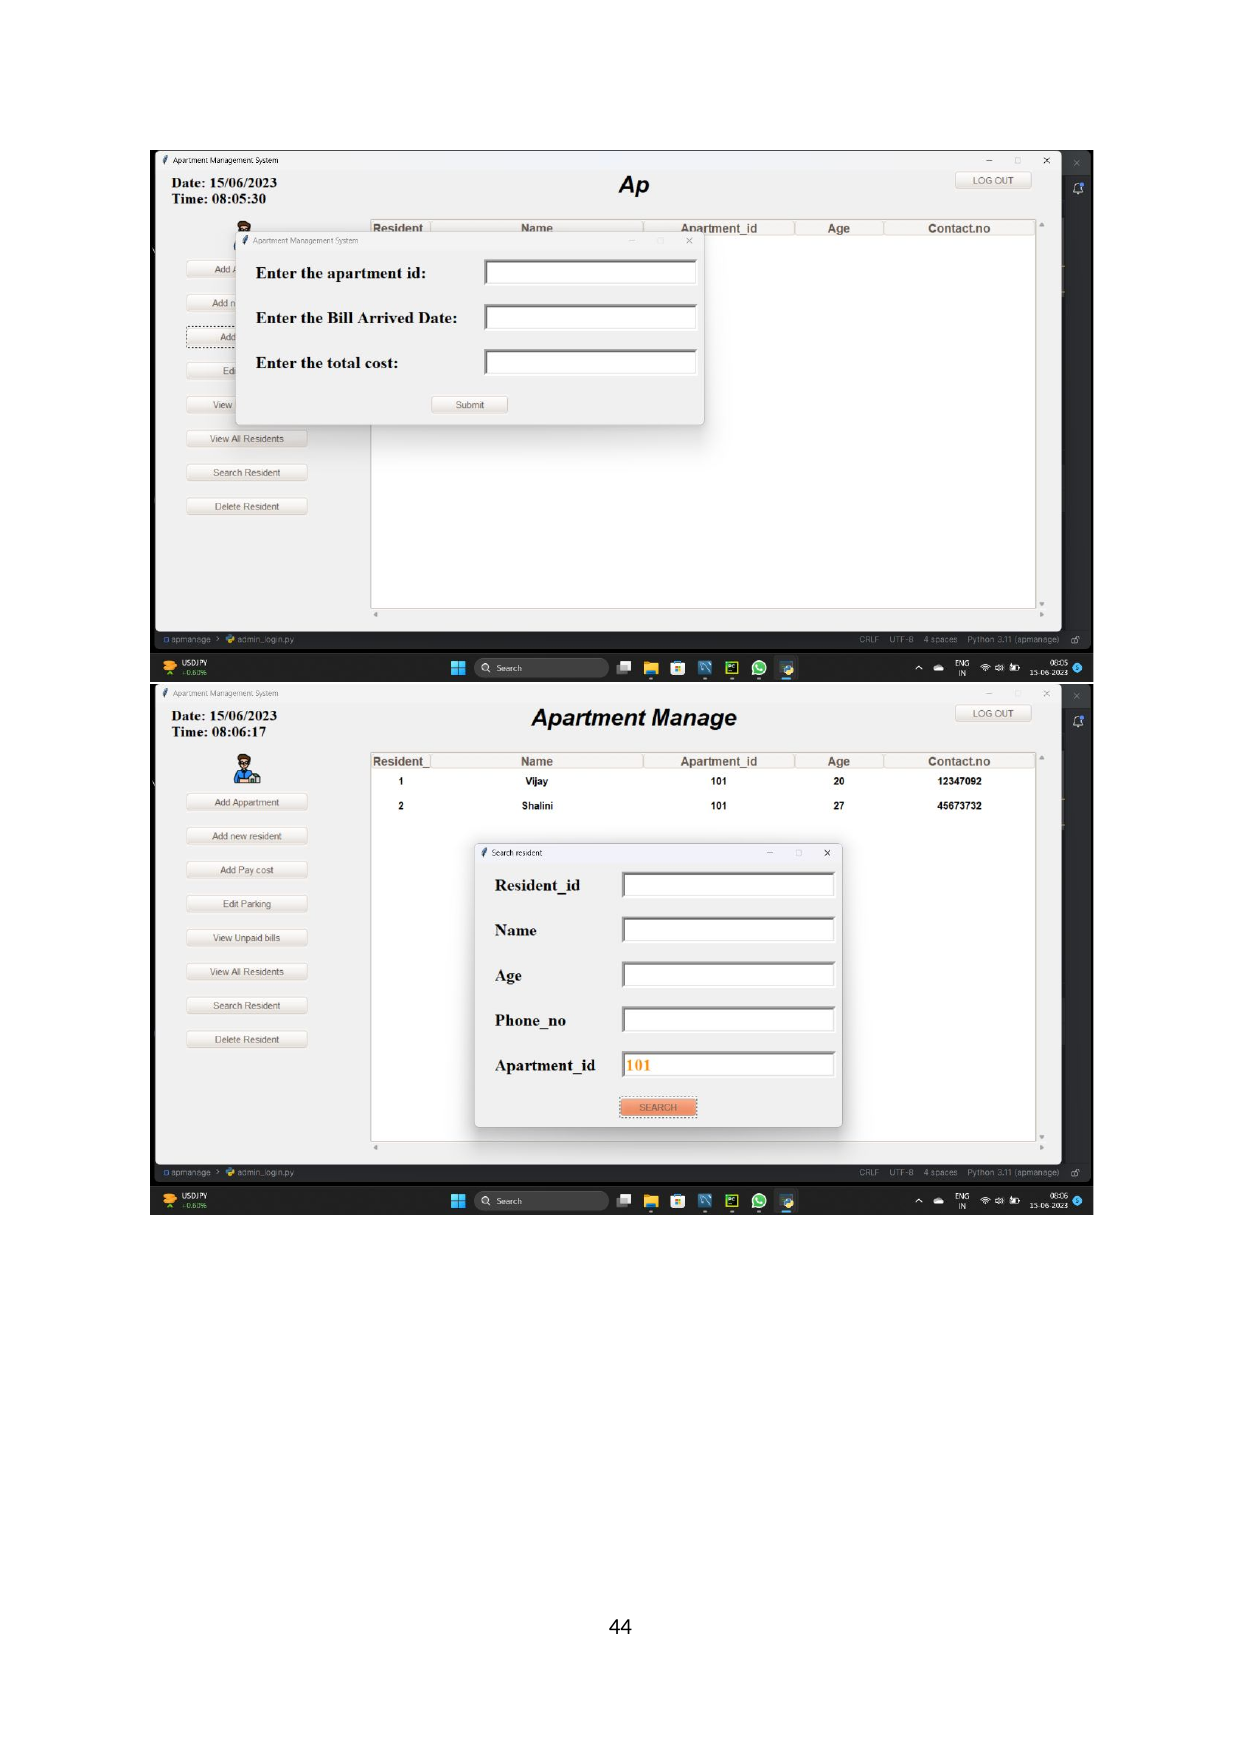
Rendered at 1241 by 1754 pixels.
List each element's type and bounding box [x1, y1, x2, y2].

picture [150, 150, 1094, 682]
picture [150, 684, 1094, 1215]
